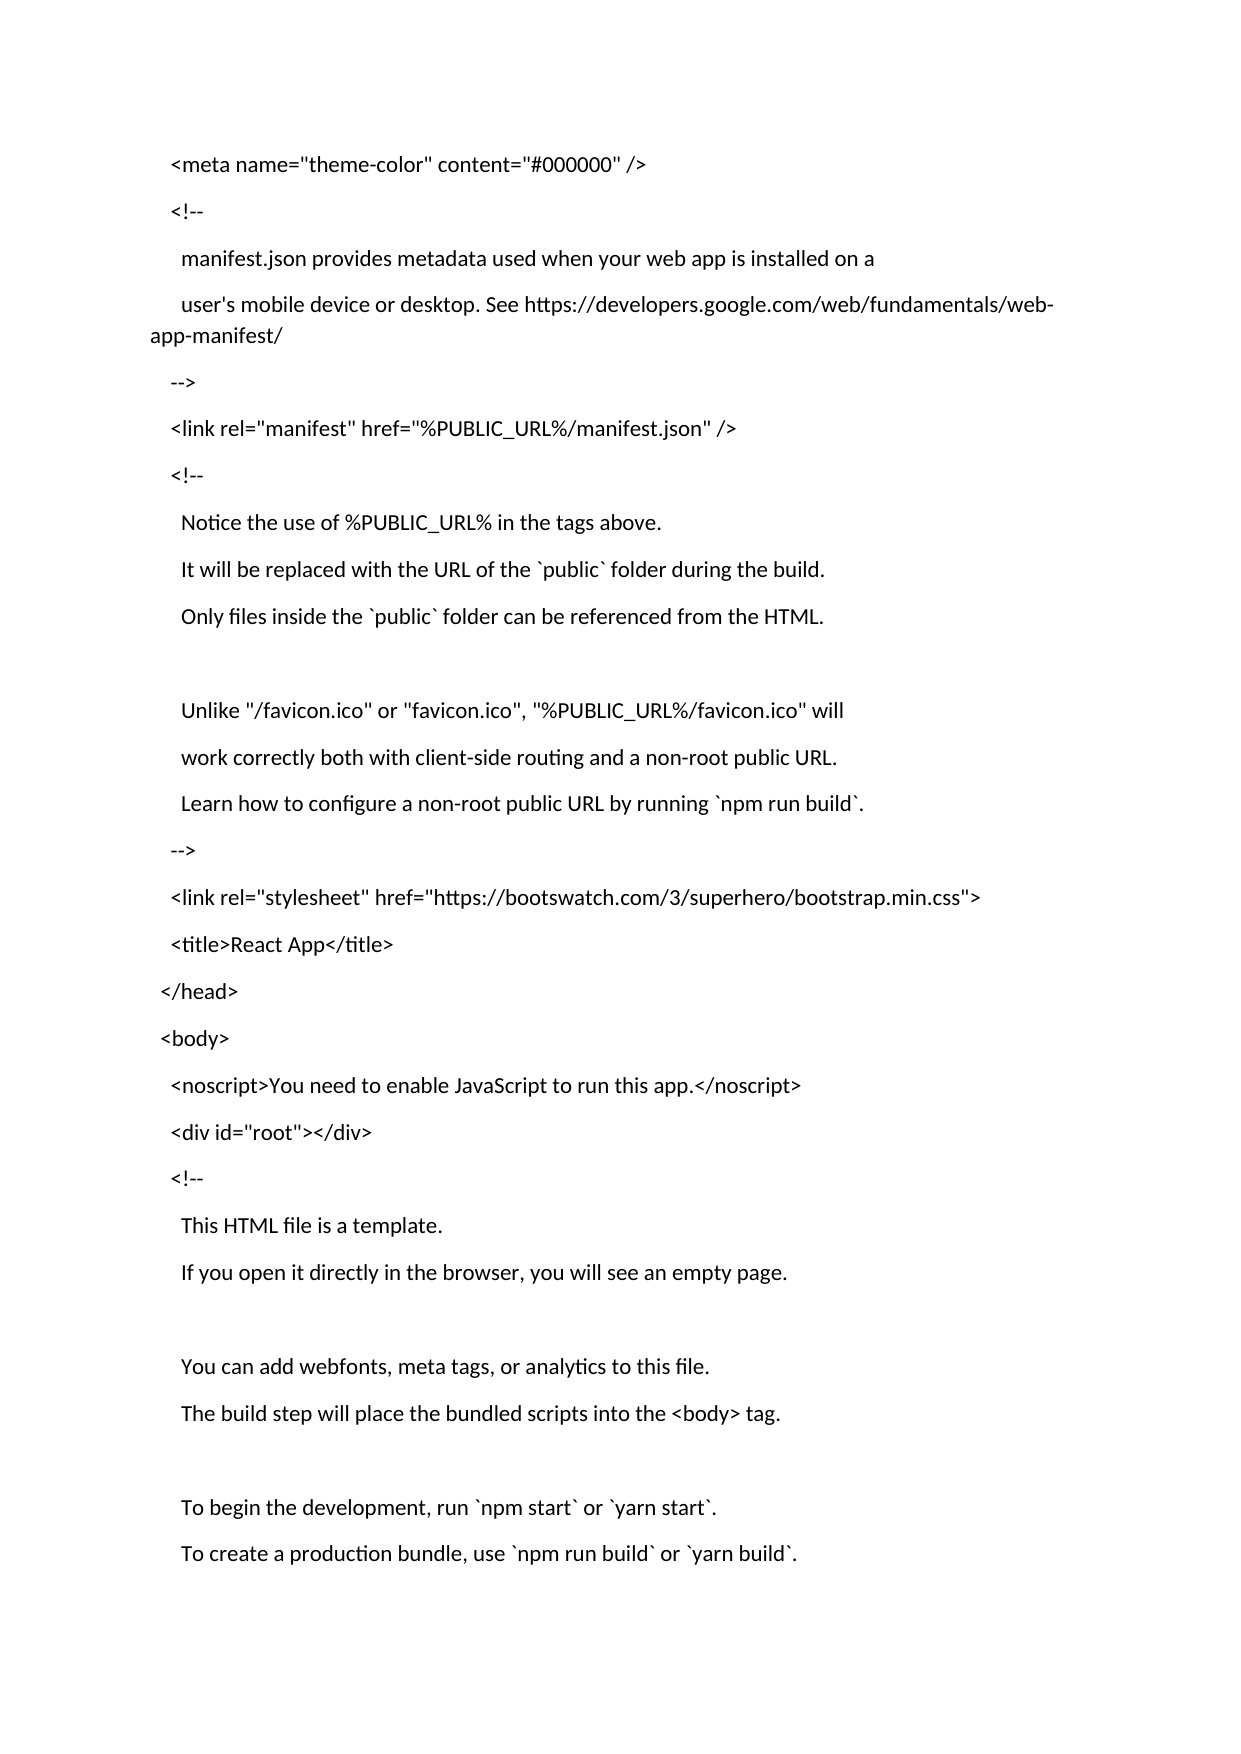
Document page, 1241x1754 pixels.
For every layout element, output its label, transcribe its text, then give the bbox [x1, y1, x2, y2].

text It will be replaced with the URL of the `public` folder during the build. [150, 555, 1090, 583]
text <noscript>You need to enable JavaScript to run this app.</noscript> [150, 1071, 1090, 1099]
text Only files inside the `public` folder can be referenced from the HTML. [150, 602, 1090, 630]
text <!-- [150, 197, 1090, 225]
text user's mobile device or desktop. See https://developers.google.com/web/fundamentals/web-app-manifest/ [150, 291, 1090, 349]
text work correctly both with client-side routing and a non-root public URL. [150, 743, 1090, 771]
text <body> [150, 1024, 1090, 1052]
text <meta name="theme-color" content="#000000" /> [150, 150, 1090, 178]
text </head> [150, 977, 1090, 1005]
text <!-- [150, 1164, 1090, 1193]
text <!-- [150, 461, 1090, 489]
text <link rel="manifest" href="%PUBLIC_URL%/manifest.json" /> [150, 414, 1090, 443]
text <link rel="stylesheet" href="https://bootswatch.com/3/superhero/bootstrap.min.css"> [150, 883, 1090, 911]
text If you open it directly in the browser, you will see an empty page. [150, 1258, 1090, 1286]
text You can add webfonts, meta tags, or analytics to this file. [150, 1352, 1090, 1380]
text Unlike "/favicon.ico" or "favicon.ico", "%PUBLIC_URL%/favicon.ico" will [150, 696, 1090, 724]
text <div id="root"></div> [150, 1118, 1090, 1146]
text manifest.json provides metadata used when your web app is installed on a [150, 244, 1090, 272]
text To begin the development, run `npm start` or `yarn start`. [150, 1493, 1090, 1521]
text Learn how to configure a non-root public URL by running `npm run build`. [150, 789, 1090, 818]
text <title>React App</title> [150, 930, 1090, 958]
text To create a production bundle, use `npm run build` or `yarn build`. [150, 1539, 1090, 1568]
text --> [150, 836, 1090, 864]
text --> [150, 368, 1090, 396]
text This HTML file is a template. [150, 1211, 1090, 1239]
text Notice the use of %PUBLIC_URL% in the tags above. [150, 508, 1090, 536]
text The build step will place the bundled scripts into the <body> tag. [150, 1399, 1090, 1427]
